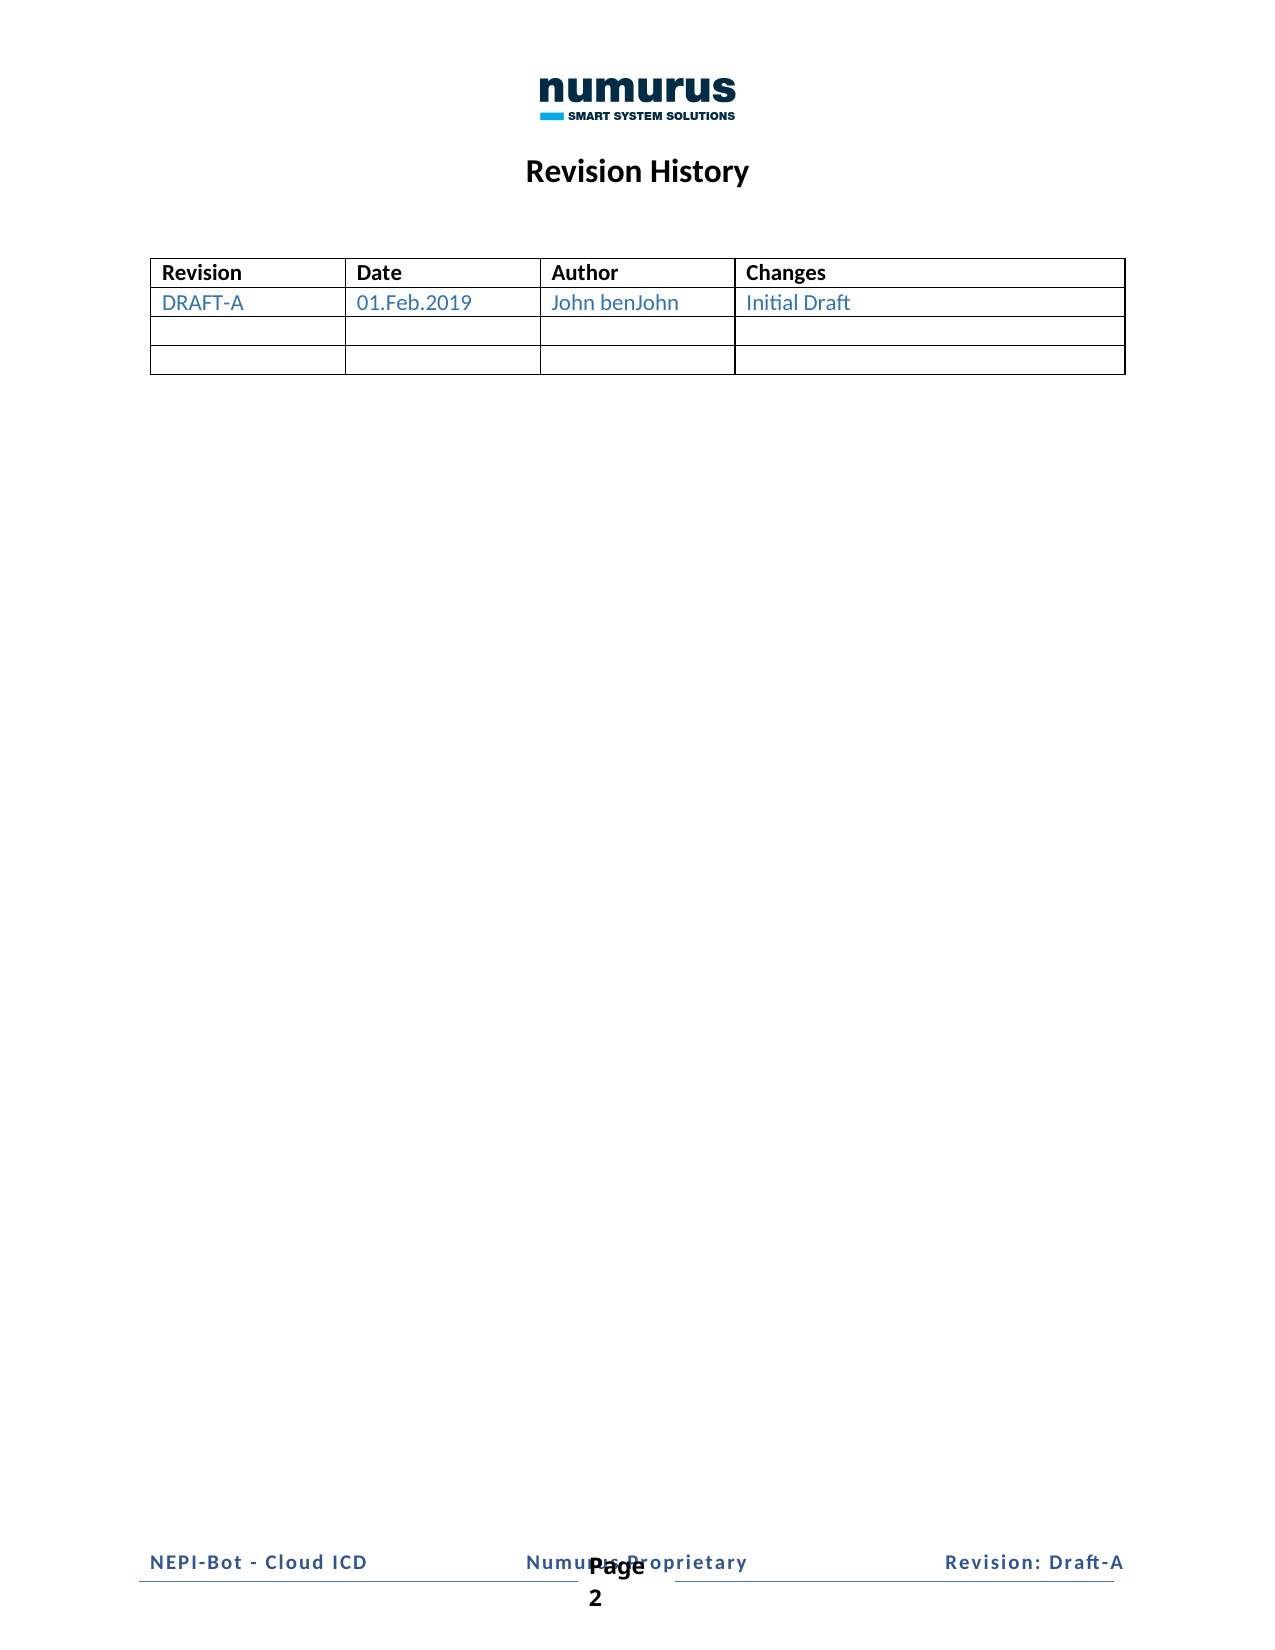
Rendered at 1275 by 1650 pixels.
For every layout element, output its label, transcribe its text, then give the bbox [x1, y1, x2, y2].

table_cell DRAFT-A [151, 288, 345, 316]
table_cell [346, 317, 540, 345]
table_header Changes [736, 259, 1124, 287]
table_cell [736, 346, 1124, 374]
table_header Revision [151, 259, 345, 287]
table_cell [346, 346, 540, 374]
table_header Date [346, 259, 540, 287]
table_cell Initial Draft [736, 288, 1124, 316]
table_cell [541, 317, 734, 345]
table_cell [151, 346, 345, 374]
table_header Author [541, 259, 734, 287]
table_cell John benJohn [541, 288, 734, 316]
picture [536, 75, 739, 123]
table_cell [736, 317, 1124, 345]
table_cell 01.Feb.2019 [346, 288, 540, 316]
table_cell [151, 317, 345, 345]
text Revision History [150, 150, 1125, 191]
table_cell [541, 346, 734, 374]
